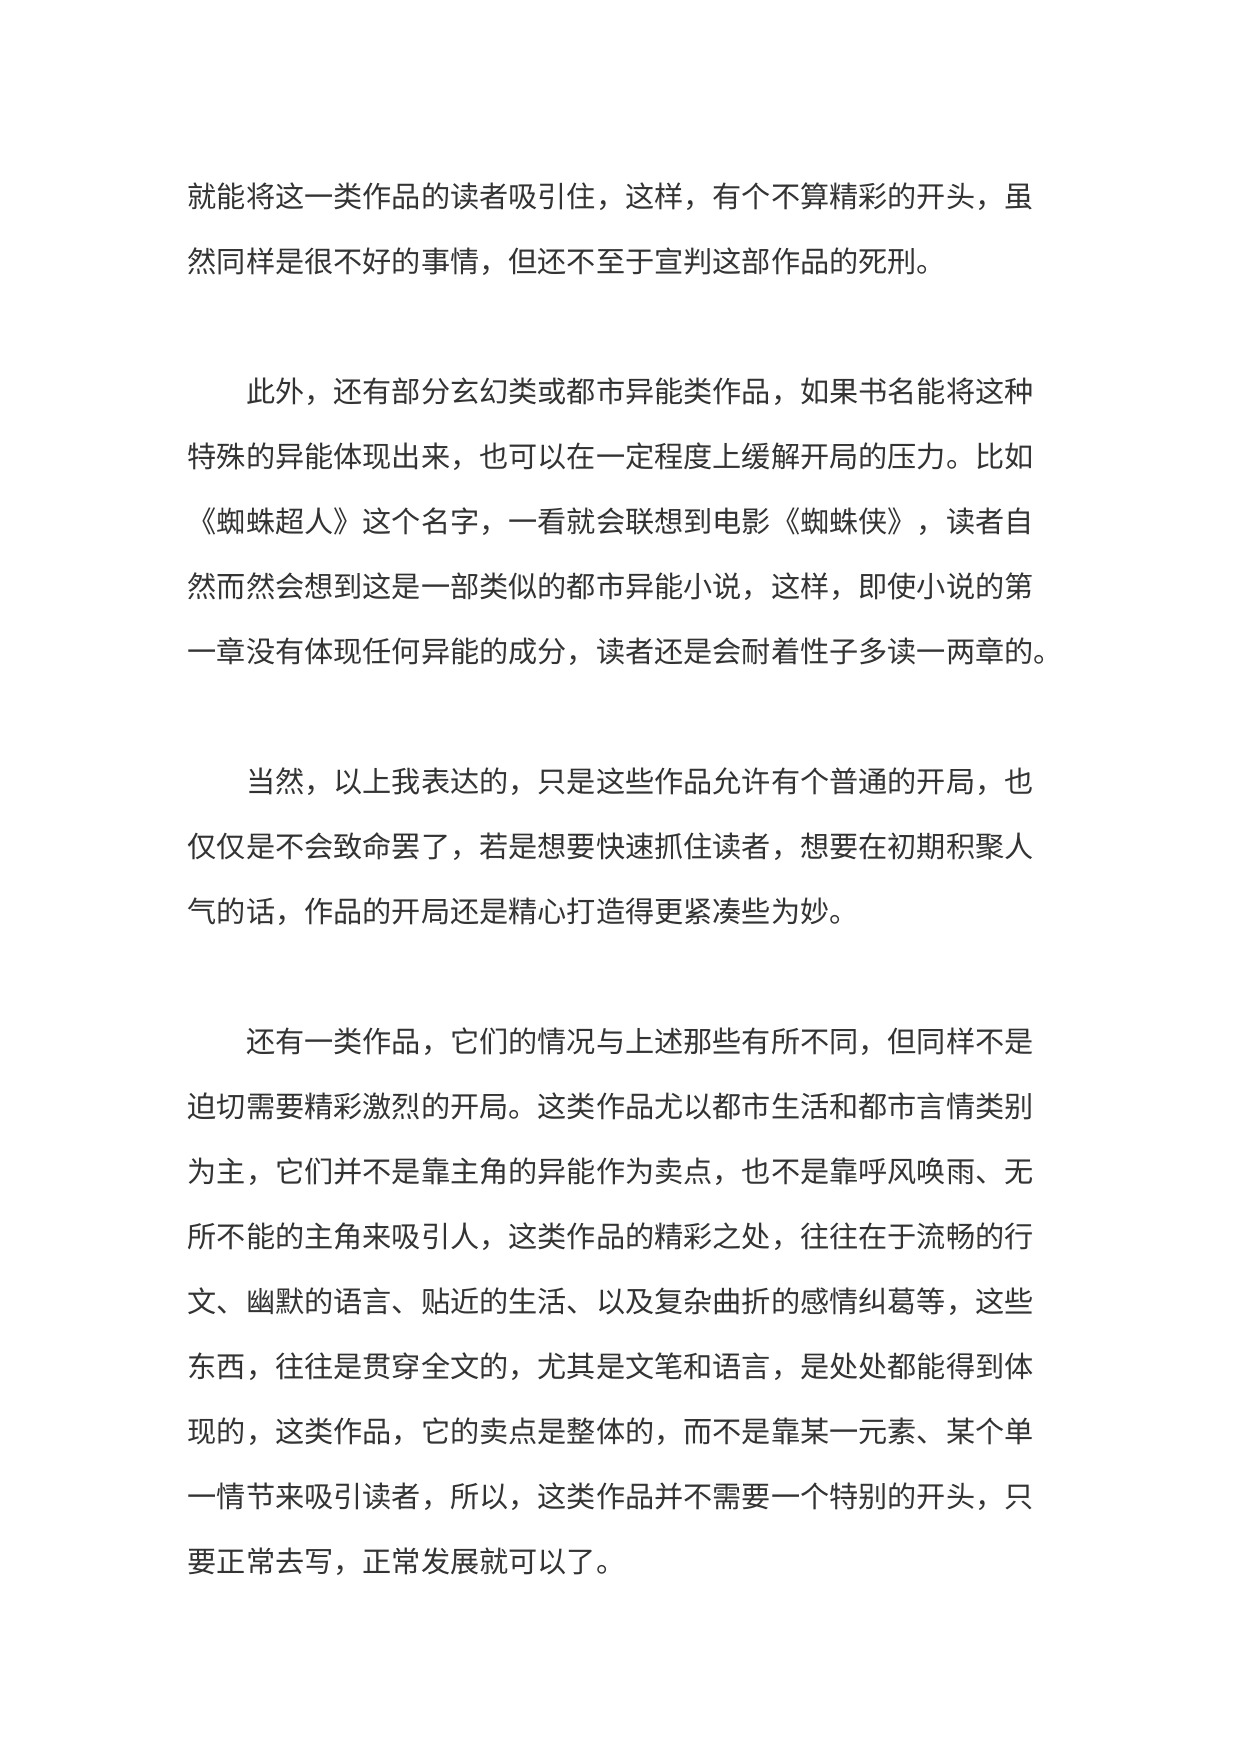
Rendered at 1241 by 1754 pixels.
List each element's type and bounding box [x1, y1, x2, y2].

text [187, 162, 1053, 1592]
